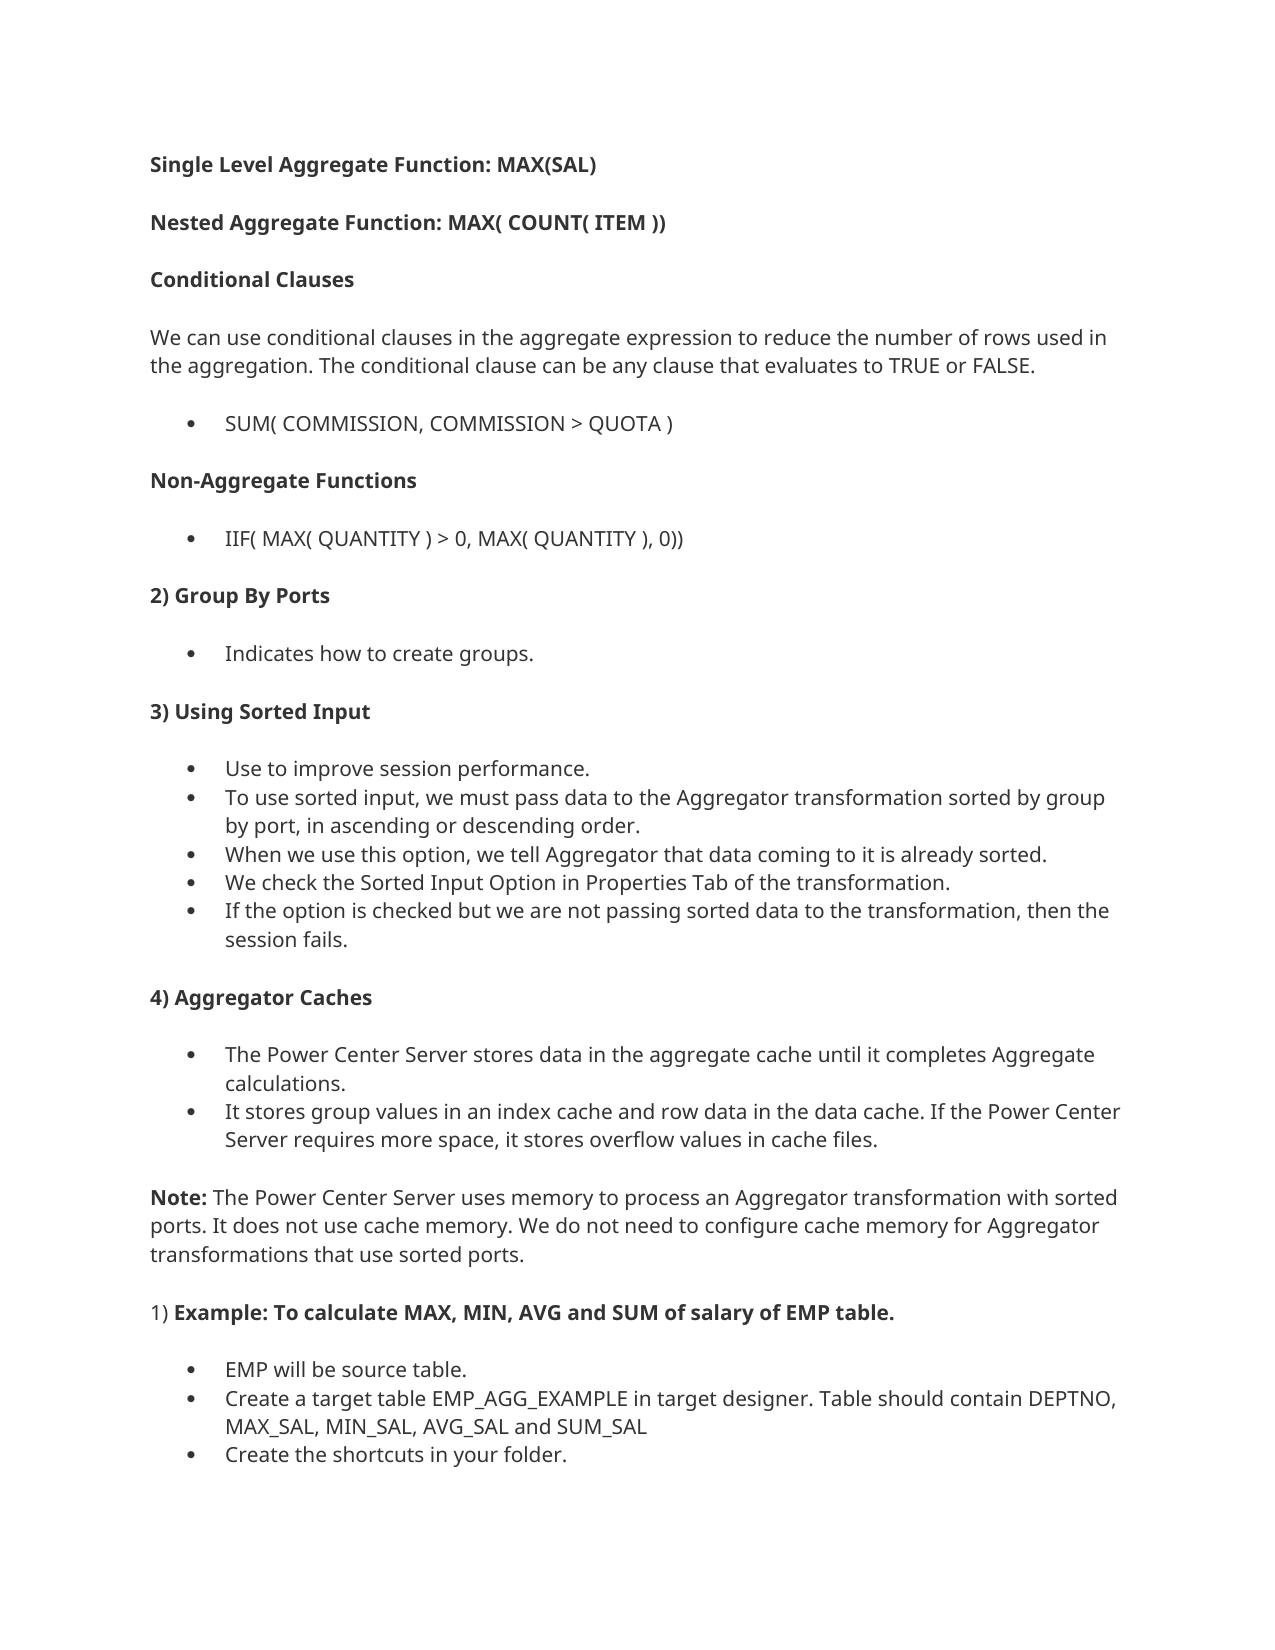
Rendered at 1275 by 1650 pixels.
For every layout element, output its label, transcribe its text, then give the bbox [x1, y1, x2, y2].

list The Power Center Server stores data in the aggregate cache until it completes Aggregate calculations. [187, 1040, 1125, 1097]
text Non-Aggregate Functions [150, 466, 1125, 495]
list EMP will be source table. [187, 1355, 1125, 1384]
list When we use this option, we tell Aggregator that data coming to it is already sorted. [187, 840, 1125, 868]
list If the option is checked but we are not passing sorted data to the transformation, then the session fails. [187, 897, 1125, 953]
list Create a target table EMP_AGG_EXAMPLE in target designer. Table should contain DEPTNO, MAX_SAL, MIN_SAL, AVG_SAL and SUM_SAL [187, 1384, 1125, 1441]
text Note: The Power Center Server uses memory to process an Aggregator transformation with sorted ports. It does not use cache memory. We do not need to configure cache memory for Aggregator transformations that use sorted ports. [150, 1183, 1125, 1268]
text 3) Using Sorted Input [150, 697, 1125, 725]
text 1) Example: To calculate MAX, MIN, AVG and SUM of salary of EMP table. [150, 1298, 1125, 1326]
list SUM( COMMISSION, COMMISSION > QUOTA ) [187, 409, 1125, 437]
text Single Level Aggregate Function: MAX(SAL) [150, 150, 1125, 178]
text We can use conditional clauses in the aggregate expression to reduce the number of rows used in the aggregation. The conditional clause can be any clause that evaluates to TRUE or FALSE. [150, 323, 1125, 380]
list IIF( MAX( QUANTITY ) > 0, MAX( QUANTITY ), 0)) [187, 524, 1125, 552]
list It stores group values in an index cache and row data in the data cache. If the Power Center Server requires more space, it stores overflow values in cache files. [187, 1097, 1125, 1154]
list To use sorted input, we must pass data to the Aggregator transformation sorted by group by port, in ascending or descending order. [187, 783, 1125, 840]
list Create the shortcuts in your folder. [187, 1441, 1125, 1469]
text Conditional Clauses [150, 265, 1125, 294]
list Use to improve session performance. [187, 754, 1125, 783]
text 4) Aggregator Caches [150, 983, 1125, 1011]
text Nested Aggregate Function: MAX( COUNT( ITEM )) [150, 208, 1125, 236]
list Indicates how to create groups. [187, 639, 1125, 668]
list We check the Sorted Input Option in Properties Tab of the transformation. [187, 868, 1125, 897]
text 2) Group By Ports [150, 582, 1125, 610]
